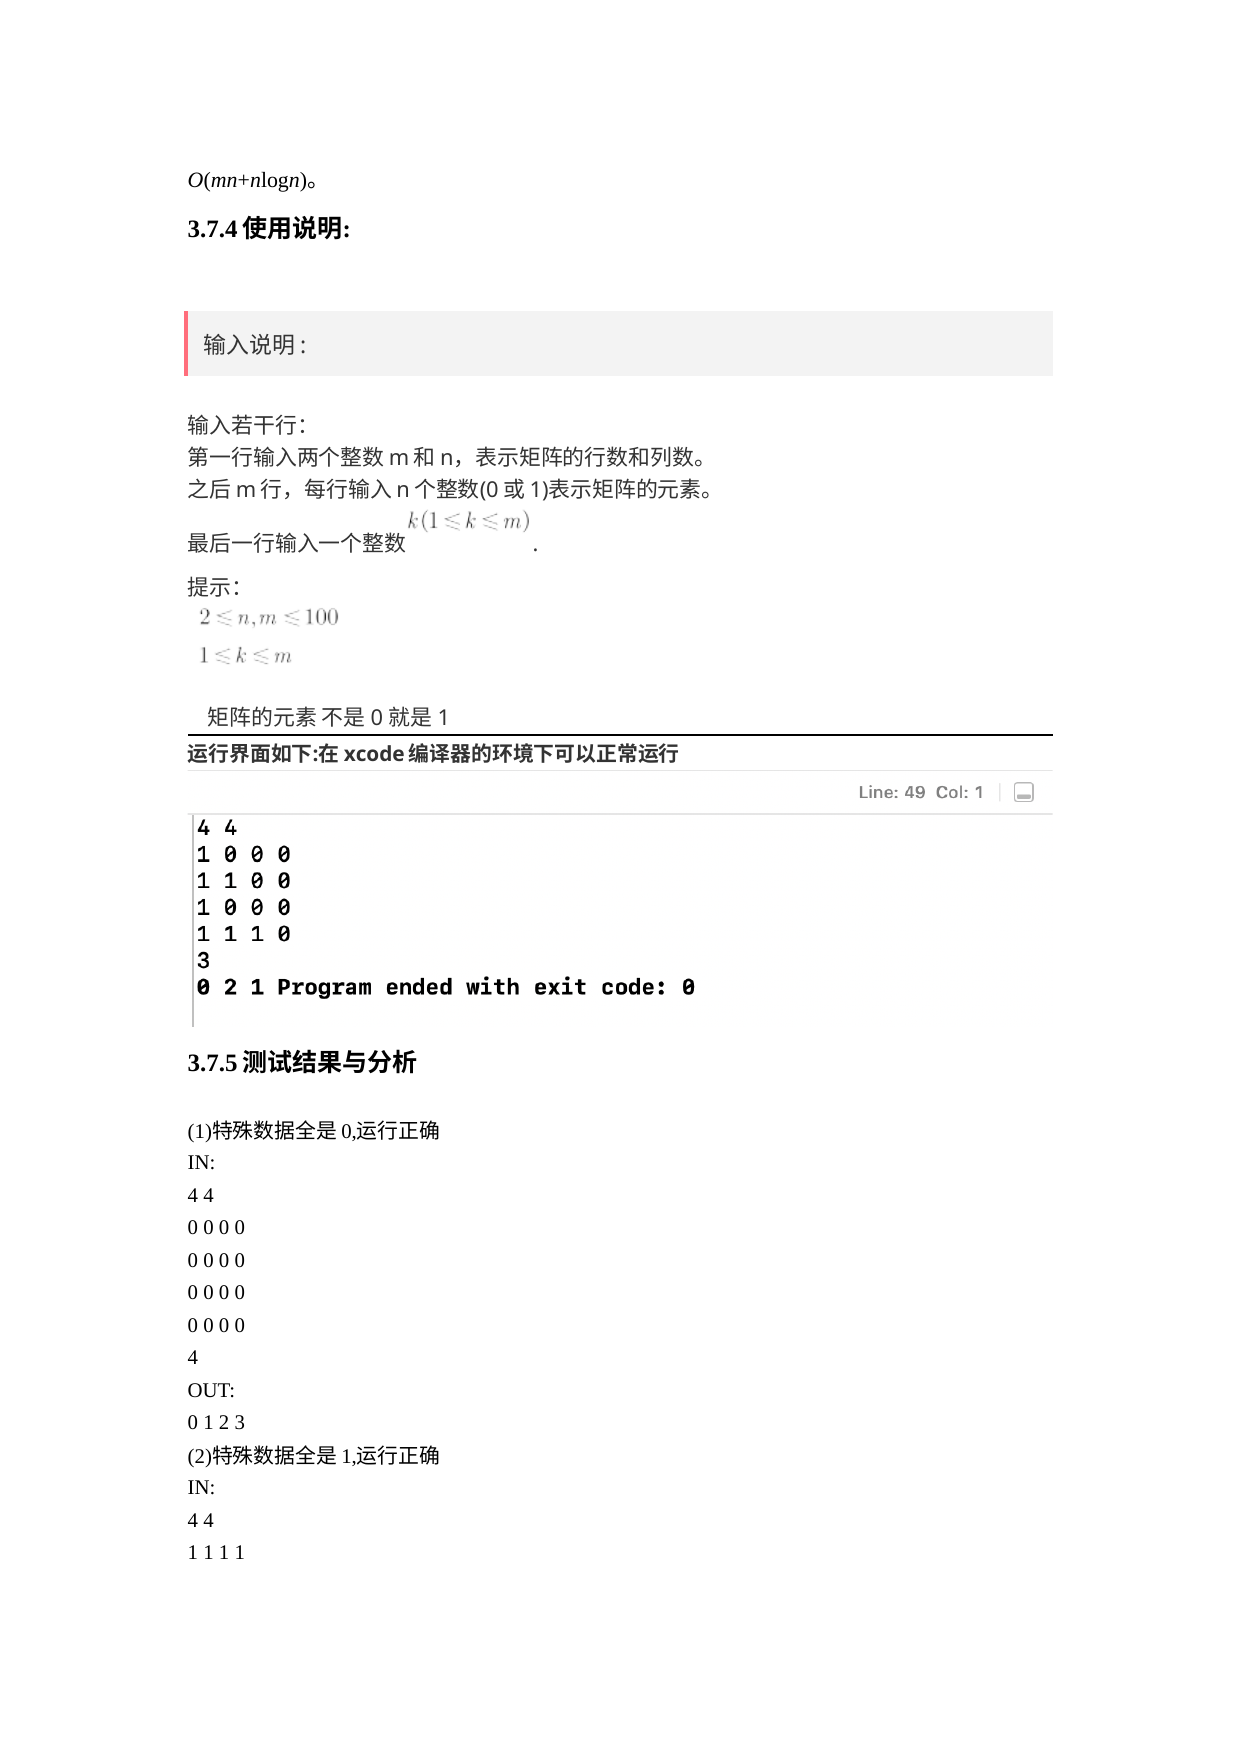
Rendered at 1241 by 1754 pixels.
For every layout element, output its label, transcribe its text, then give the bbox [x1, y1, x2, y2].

text 1 1 1 1 [187, 1536, 1053, 1568]
text 矩阵的元素 不是 0 就是 1 [187, 700, 1053, 736]
text IN: [187, 1471, 1053, 1503]
text 之后m行，每行输入n个整数(0或1)表示矩阵的元素。 [187, 472, 1053, 505]
text 0 0 0 0 [187, 1211, 1053, 1243]
text IN: [187, 1146, 1053, 1178]
text 0 0 0 0 [187, 1308, 1053, 1341]
text 0 1 2 3 [187, 1406, 1053, 1438]
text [187, 162, 1053, 194]
text 最后一行输入一个整数. [187, 505, 1053, 570]
text (1)特殊数据全是0,运行正确 [187, 1113, 1053, 1146]
text 提示： [187, 570, 1053, 602]
subtitle 3.7.4使用说明: [187, 194, 1053, 259]
text 0 0 0 0 [187, 1243, 1053, 1276]
text 4 4 [187, 1178, 1053, 1211]
text 输入说明 : [188, 311, 1053, 376]
text (2)特殊数据全是1,运行正确 [187, 1438, 1053, 1471]
text OUT: [187, 1373, 1053, 1406]
text 4 4 [187, 1503, 1053, 1536]
text 输入若干行： [187, 407, 1053, 440]
text 第一行输入两个整数m和n，表示矩阵的行数和列数。 [187, 440, 1053, 472]
text 运行界面如下:在xcode编译器的环境下可以正常运行 [187, 736, 1053, 770]
subtitle 3.7.5测试结果与分析 [187, 1028, 1053, 1093]
text 4 [187, 1341, 1053, 1373]
text 0 0 0 0 [187, 1276, 1053, 1308]
picture [187, 770, 1053, 1027]
